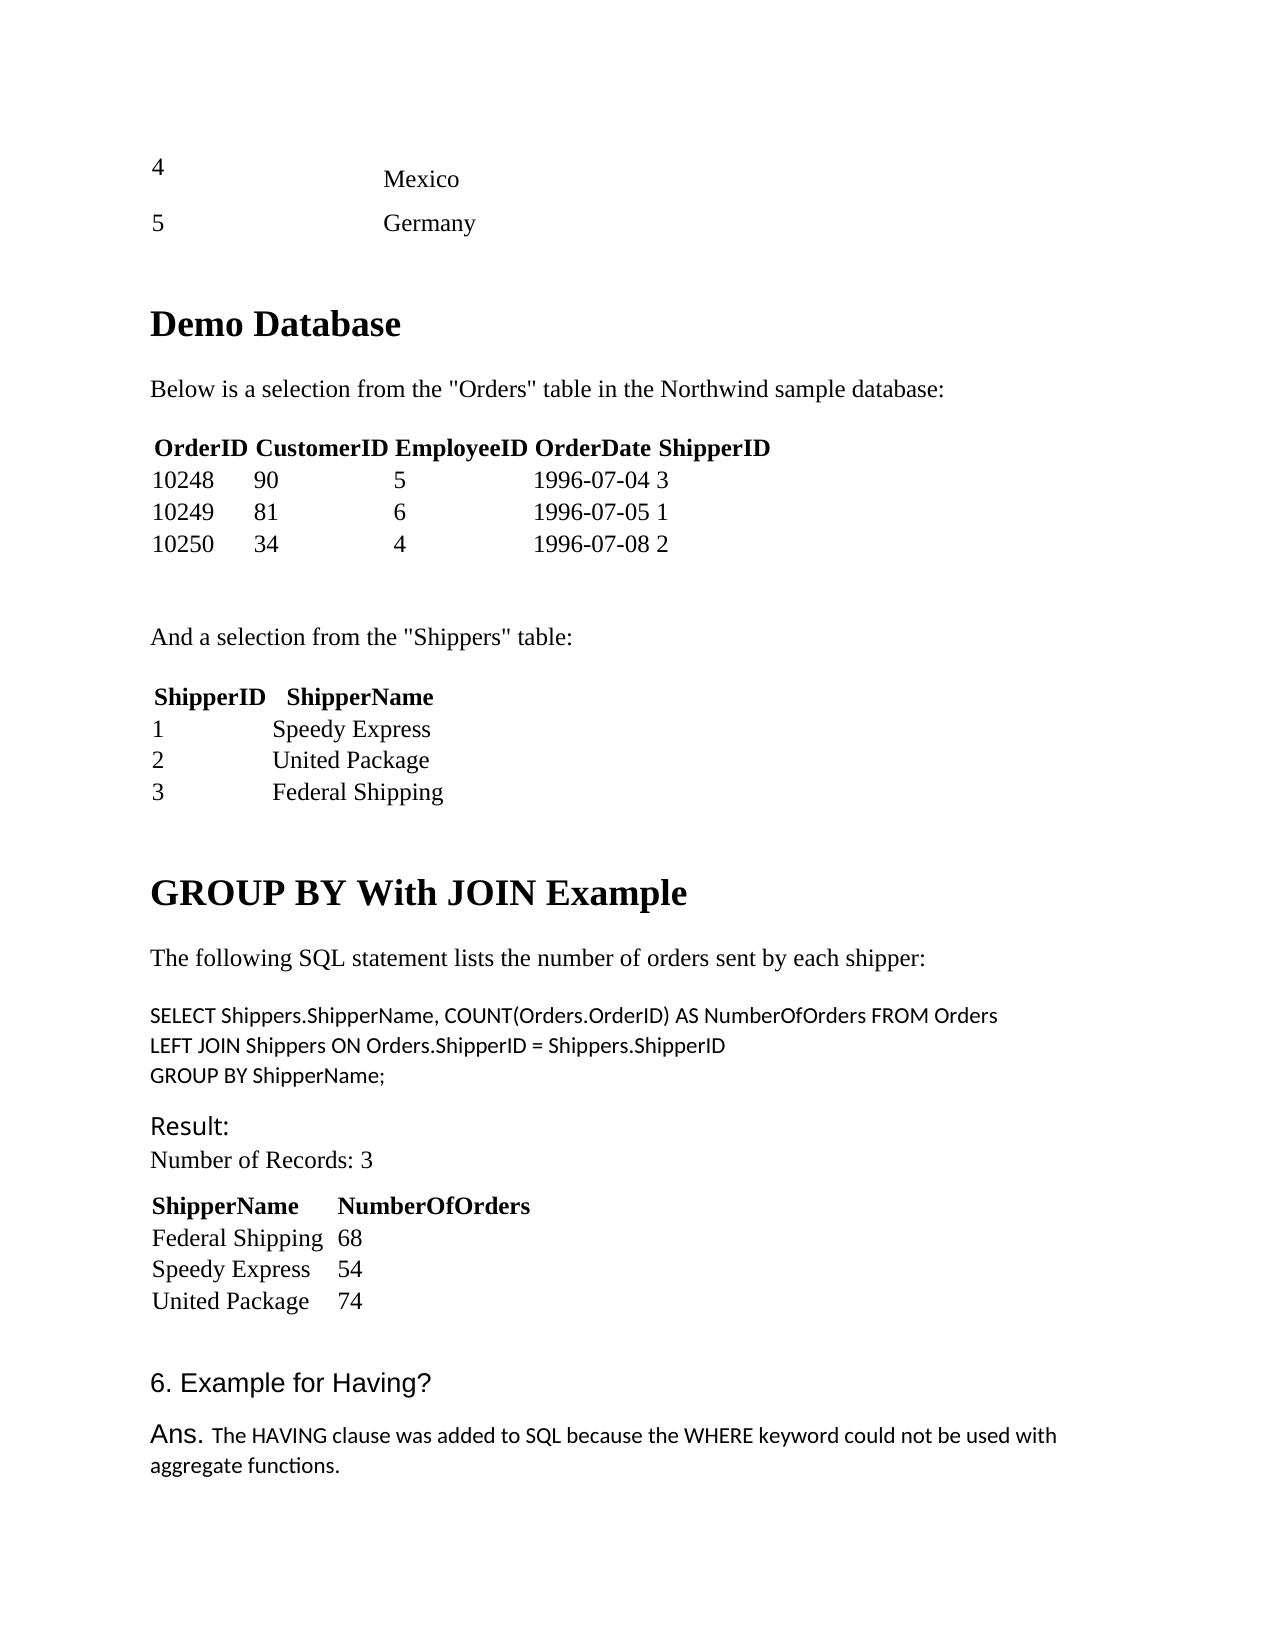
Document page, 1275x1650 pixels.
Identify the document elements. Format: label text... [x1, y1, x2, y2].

table_cell Mexico [381, 150, 482, 207]
text SELECT Shippers.ShipperName, COUNT(Orders.OrderID) AS NumberOfOrders FROM Orders LEFT JOIN Shippers ON Orders.ShipperID = Shippers.ShipperID GROUP BY ShipperName; [150, 1001, 1125, 1089]
table_cell 68 [336, 1221, 537, 1253]
table_cell 1 [150, 712, 270, 744]
table_cell 90 [252, 464, 392, 496]
subtitle Result: [150, 1108, 1125, 1142]
table_header EmployeeID [392, 432, 531, 464]
text Below is a selection from the "Orders" table in the Northwind sample database: [150, 374, 1125, 403]
table_header ShipperID [654, 432, 775, 464]
table_cell Federal Shipping [150, 1221, 336, 1253]
table_cell 3 [654, 464, 775, 496]
table_cell 3 [150, 776, 270, 808]
table_cell 54 [336, 1253, 537, 1285]
text And a selection from the "Shippers" table: [150, 622, 1125, 651]
table_cell United Package [150, 1285, 336, 1317]
table_header ShipperID [150, 680, 270, 712]
subtitle GROUP BY With JOIN Example [150, 871, 1125, 914]
table_cell 74 [336, 1285, 537, 1317]
table_cell 1996-07-05 [531, 496, 654, 527]
table_cell 1996-07-04 [531, 464, 654, 496]
table_header ShipperName [150, 1189, 336, 1221]
table_cell Germany [381, 207, 482, 239]
table_cell United Package [270, 744, 450, 776]
table_cell 1996-07-08 [531, 528, 654, 559]
text The following SQL statement lists the number of orders sent by each shipper: [150, 943, 1125, 972]
text Demo Database [150, 302, 1125, 345]
table_cell 1 [654, 496, 775, 527]
table_cell 2 [150, 744, 270, 776]
table_cell 5 [392, 464, 531, 496]
table_cell 10248 [150, 464, 252, 496]
table_cell 4 [150, 150, 381, 207]
table_header CustomerID [252, 432, 392, 464]
text 6. Example for Having? [150, 1367, 1125, 1398]
table_cell 6 [392, 496, 531, 527]
table_cell 10250 [150, 528, 252, 559]
table_cell Federal Shipping [270, 776, 450, 808]
table_header OrderID [150, 432, 252, 464]
table_header ShipperName [270, 680, 450, 712]
table_header NumberOfOrders [336, 1189, 537, 1221]
table_cell 2 [654, 528, 775, 559]
table_cell Speedy Express [270, 712, 450, 744]
table_cell Speedy Express [150, 1253, 336, 1285]
table_cell 34 [252, 528, 392, 559]
table_cell 4 [392, 528, 531, 559]
table_cell 81 [252, 496, 392, 527]
text Ans. The HAVING clause was added to SQL because the WHERE keyword could not be used with aggregate functions. [150, 1418, 1125, 1479]
text Number of Records: 3 [150, 1145, 1125, 1174]
table_cell 10249 [150, 496, 252, 527]
table_header OrderDate [531, 432, 654, 464]
table_cell 5 [150, 207, 381, 239]
